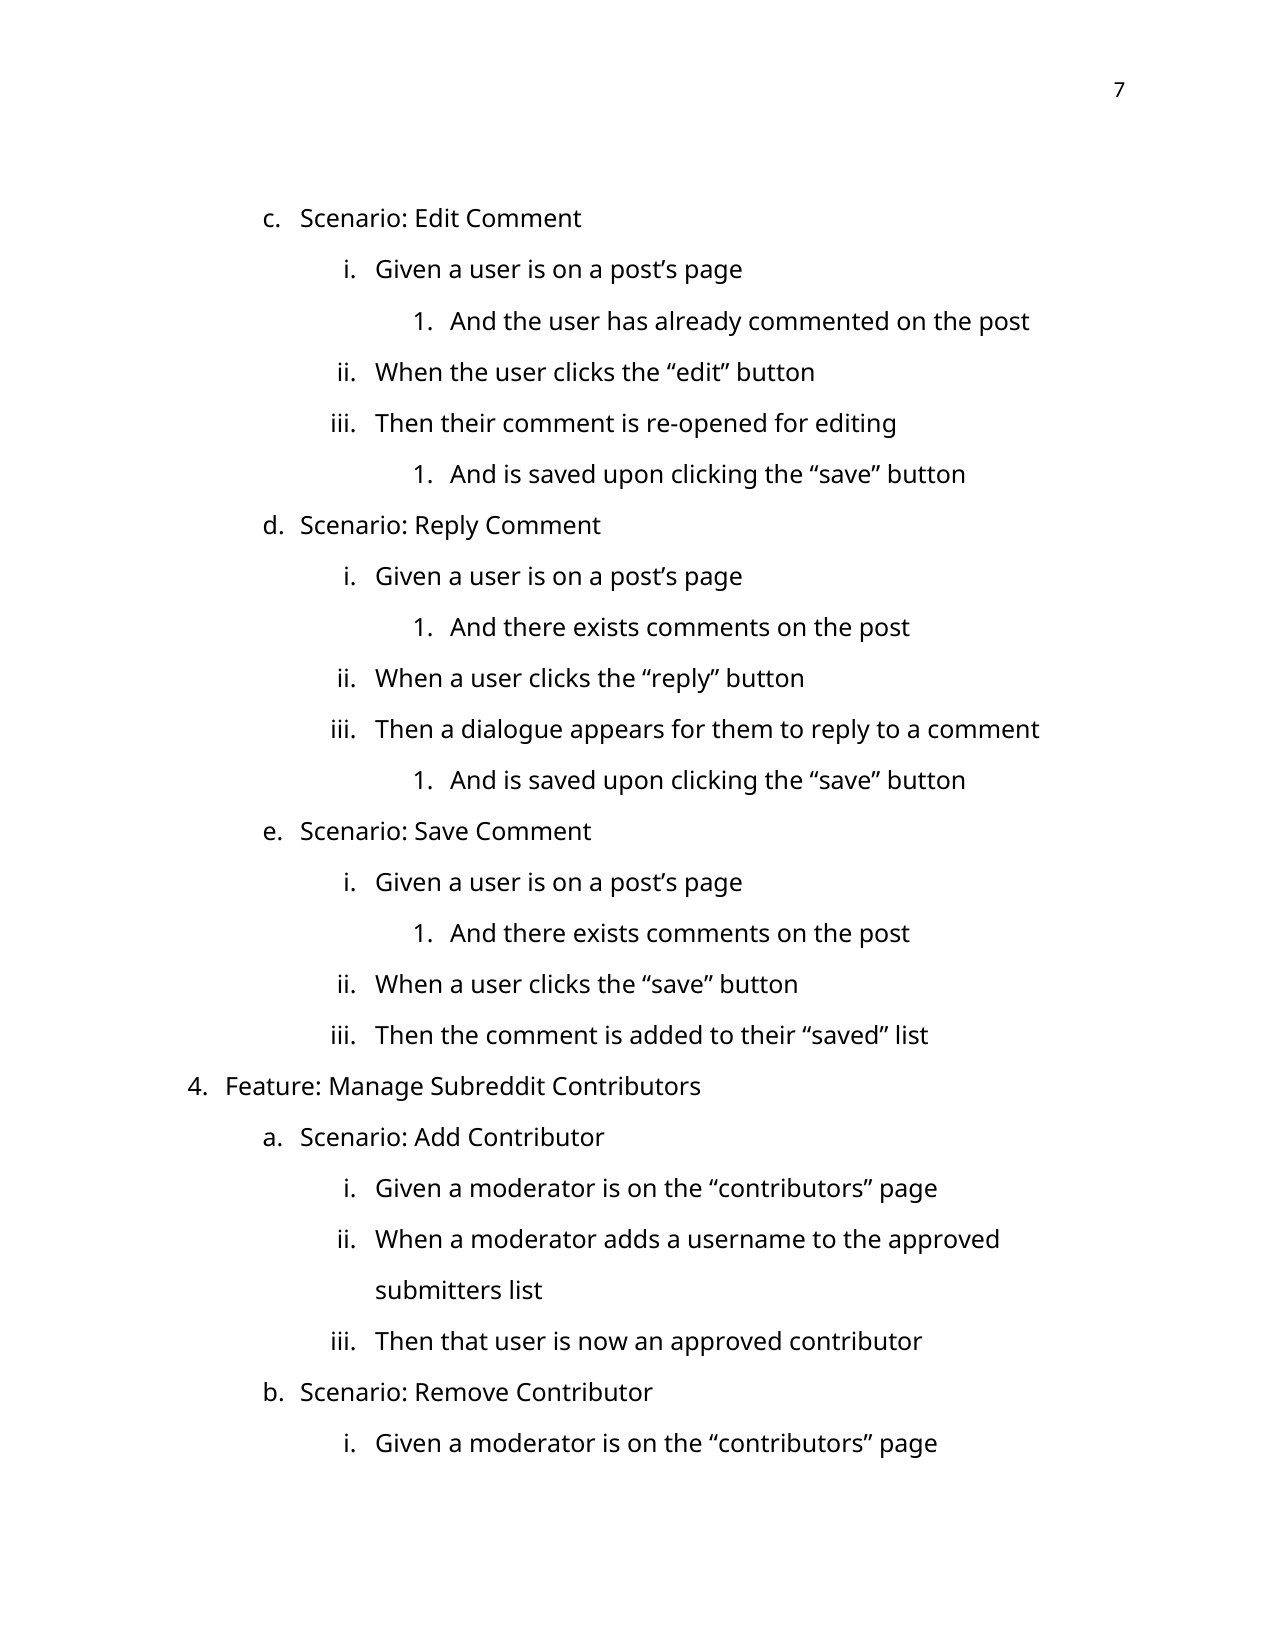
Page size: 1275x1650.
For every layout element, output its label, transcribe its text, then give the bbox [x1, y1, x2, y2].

list And is saved upon clicking the “save” button [412, 456, 1125, 490]
list When a user clicks the “save” button [356, 967, 1125, 1001]
list Given a moderator is on the “contributors” page [356, 1171, 1125, 1205]
list Scenario: Reply Comment [262, 507, 1125, 541]
list Given a user is on a post’s page [356, 864, 1125, 899]
list When a user clicks the “reply” button [356, 660, 1125, 694]
list And there exists comments on the post [412, 916, 1125, 950]
list When a moderator adds a username to the approved submitters list [356, 1222, 1125, 1307]
list Given a user is on a post’s page [356, 558, 1125, 592]
list Then their comment is re-opened for editing [356, 405, 1125, 439]
list Then the comment is added to their “saved” list [356, 1018, 1125, 1052]
list Then that user is now an approved contributor [356, 1324, 1125, 1358]
list When the user clicks the “edit” button [356, 354, 1125, 388]
list And is saved upon clicking the “save” button [412, 762, 1125, 797]
list Given a moderator is on the “contributors” page [356, 1426, 1125, 1460]
list Scenario: Add Contributor [262, 1120, 1125, 1154]
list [412, 303, 1125, 337]
list Scenario: Save Comment [262, 813, 1125, 848]
list Then a dialogue appears for them to reply to a comment [356, 711, 1125, 746]
list Scenario: Edit Comment [262, 201, 1125, 235]
list And there exists comments on the post [412, 609, 1125, 643]
list Scenario: Remove Contributor [262, 1375, 1125, 1409]
list Feature: Manage Subreddit Contributors [187, 1069, 1125, 1103]
list Given a user is on a post’s page [356, 252, 1125, 286]
